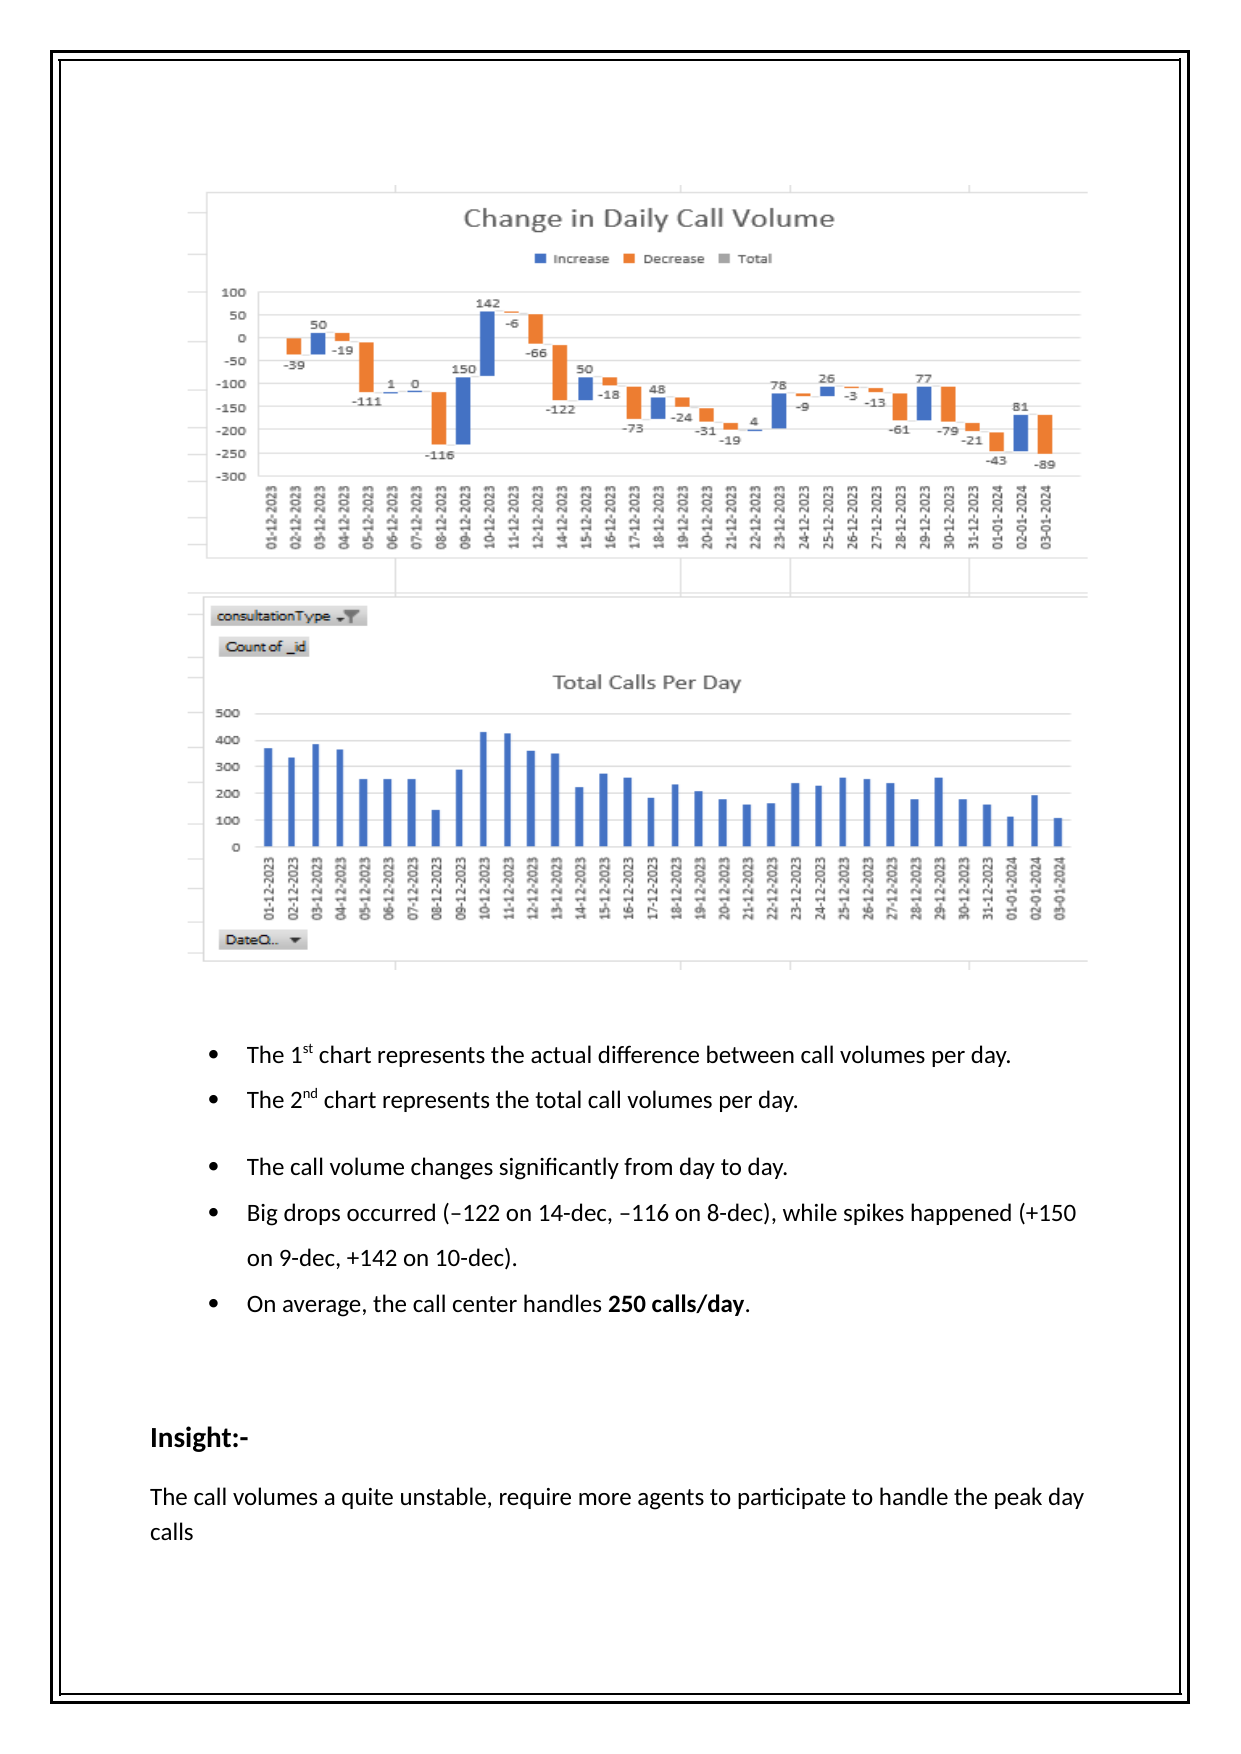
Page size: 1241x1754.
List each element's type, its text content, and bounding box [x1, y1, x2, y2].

list The 2nd chart represents the total call volumes per day. [209, 1084, 1090, 1115]
list On average, the call center handles 250 calls/day. [209, 1288, 1090, 1319]
list The call volume changes significantly from day to day. [209, 1151, 1090, 1182]
picture [187, 185, 1088, 970]
text The call volumes a quite unstable, require more agents to participate to handle the peak day calls [150, 1481, 1090, 1546]
list The 1st chart represents the actual difference between call volumes per day. [209, 1039, 1090, 1069]
list Big drops occurred (–122 on 14-dec, –116 on 8-dec), while spikes happened (+150 on 9-dec, +142 on 10-dec). [209, 1197, 1090, 1273]
text Insight:- [150, 1419, 1090, 1455]
